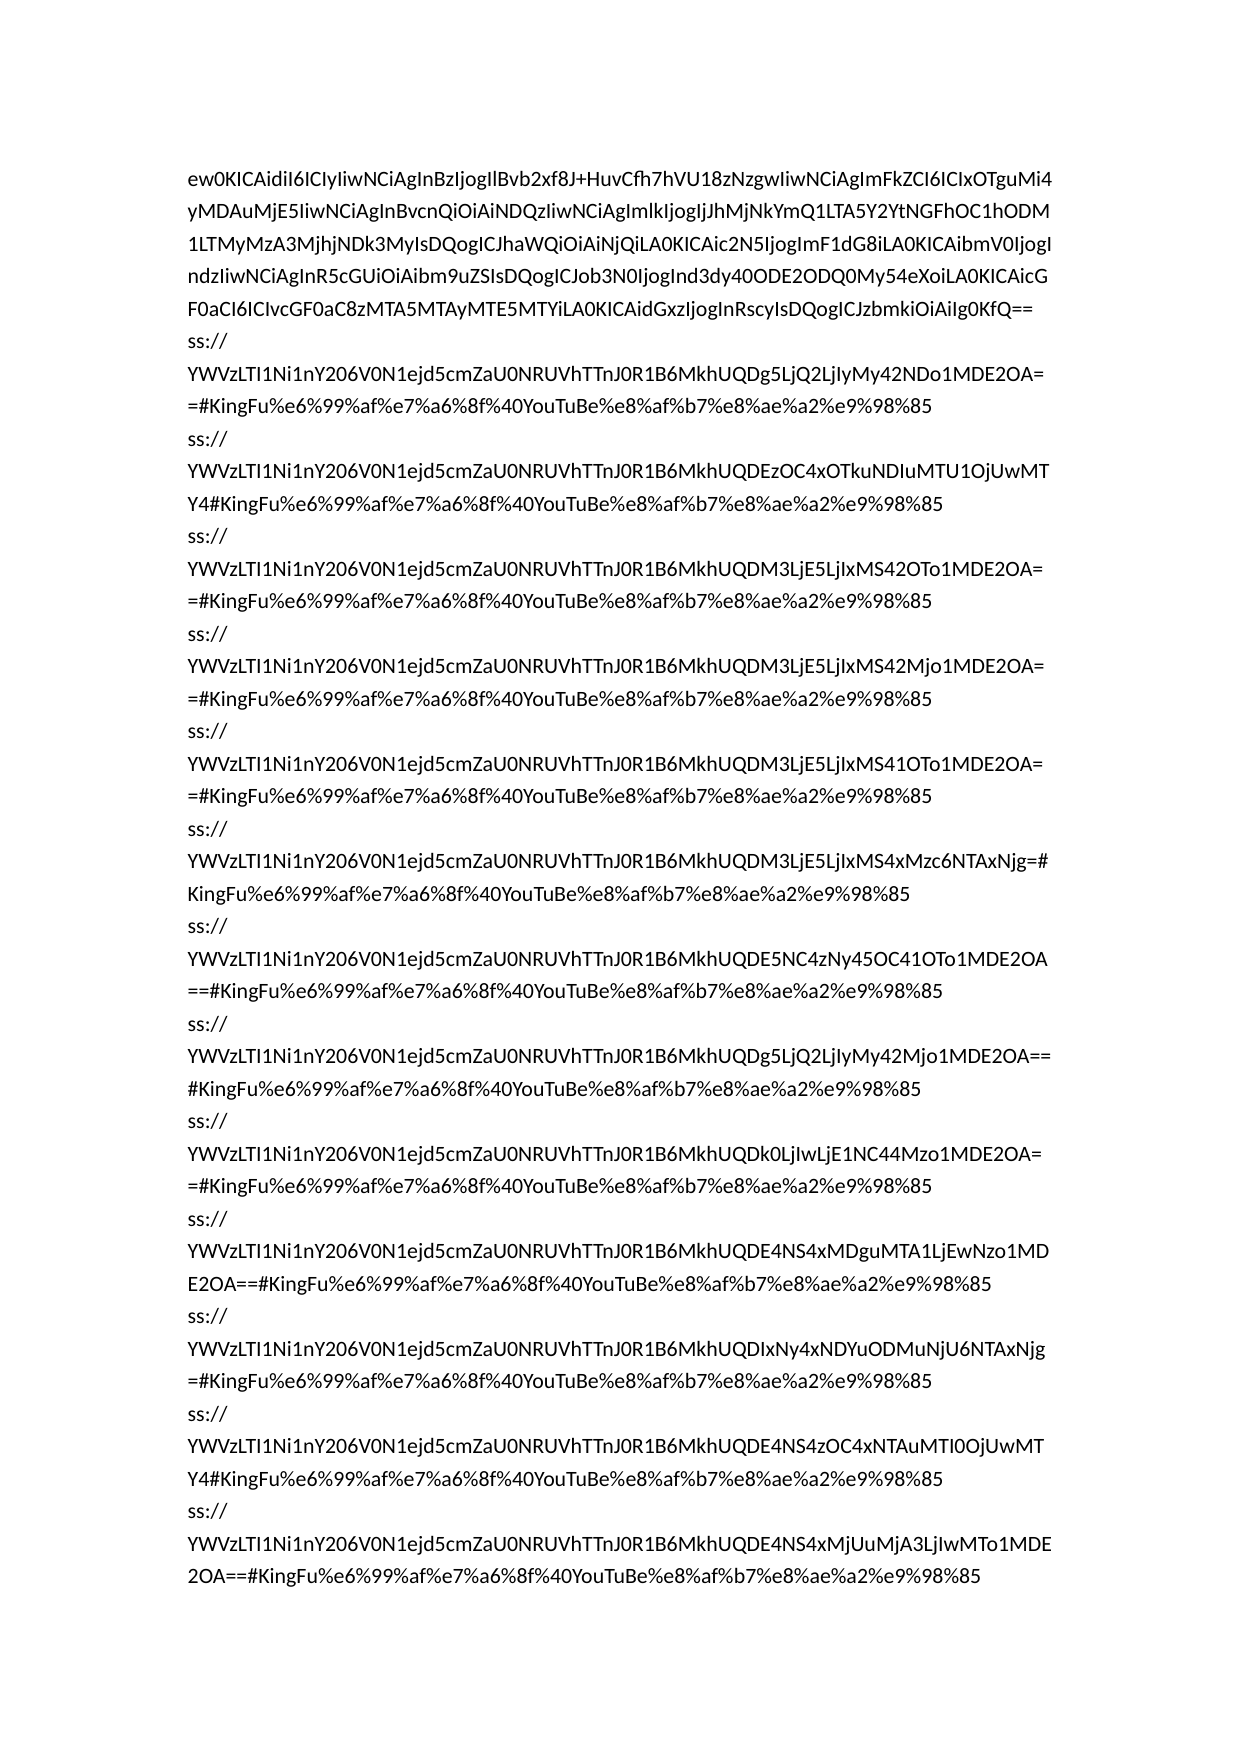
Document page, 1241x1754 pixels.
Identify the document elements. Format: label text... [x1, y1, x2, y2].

text ss://YWVzLTI1Ni1nY206V0N1ejd5cmZaU0NRUVhTTnJ0R1B6MkhUQDE4NS4zOC4xNTAuMTI0OjUwMTY4#KingFu%e6%99%af%e7%a6%8f%40YouTuBe%e8%af%b7%e8%ae%a2%e9%98%85 [187, 1397, 1053, 1494]
text ss://YWVzLTI1Ni1nY206V0N1ejd5cmZaU0NRUVhTTnJ0R1B6MkhUQDM3LjE5LjIxMS41OTo1MDE2OA==#KingFu%e6%99%af%e7%a6%8f%40YouTuBe%e8%af%b7%e8%ae%a2%e9%98%85 [187, 714, 1053, 812]
text ss://YWVzLTI1Ni1nY206V0N1ejd5cmZaU0NRUVhTTnJ0R1B6MkhUQDE4NS4xMDguMTA1LjEwNzo1MDE2OA==#KingFu%e6%99%af%e7%a6%8f%40YouTuBe%e8%af%b7%e8%ae%a2%e9%98%85 [187, 1202, 1053, 1299]
text ss://YWVzLTI1Ni1nY206V0N1ejd5cmZaU0NRUVhTTnJ0R1B6MkhUQDM3LjE5LjIxMS4xMzc6NTAxNjg=#KingFu%e6%99%af%e7%a6%8f%40YouTuBe%e8%af%b7%e8%ae%a2%e9%98%85 [187, 812, 1053, 909]
text ss://YWVzLTI1Ni1nY206V0N1ejd5cmZaU0NRUVhTTnJ0R1B6MkhUQDg5LjQ2LjIyMy42Mjo1MDE2OA==#KingFu%e6%99%af%e7%a6%8f%40YouTuBe%e8%af%b7%e8%ae%a2%e9%98%85 [187, 1007, 1053, 1104]
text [187, 162, 1053, 324]
text ss://YWVzLTI1Ni1nY206V0N1ejd5cmZaU0NRUVhTTnJ0R1B6MkhUQDIxNy4xNDYuODMuNjU6NTAxNjg=#KingFu%e6%99%af%e7%a6%8f%40YouTuBe%e8%af%b7%e8%ae%a2%e9%98%85 [187, 1299, 1053, 1397]
text ss://YWVzLTI1Ni1nY206V0N1ejd5cmZaU0NRUVhTTnJ0R1B6MkhUQDM3LjE5LjIxMS42OTo1MDE2OA==#KingFu%e6%99%af%e7%a6%8f%40YouTuBe%e8%af%b7%e8%ae%a2%e9%98%85 [187, 519, 1053, 617]
text ss://YWVzLTI1Ni1nY206V0N1ejd5cmZaU0NRUVhTTnJ0R1B6MkhUQDk0LjIwLjE1NC44Mzo1MDE2OA==#KingFu%e6%99%af%e7%a6%8f%40YouTuBe%e8%af%b7%e8%ae%a2%e9%98%85 [187, 1104, 1053, 1202]
text ss://YWVzLTI1Ni1nY206V0N1ejd5cmZaU0NRUVhTTnJ0R1B6MkhUQDE5NC4zNy45OC41OTo1MDE2OA==#KingFu%e6%99%af%e7%a6%8f%40YouTuBe%e8%af%b7%e8%ae%a2%e9%98%85 [187, 909, 1053, 1007]
text ss://YWVzLTI1Ni1nY206V0N1ejd5cmZaU0NRUVhTTnJ0R1B6MkhUQDg5LjQ2LjIyMy42NDo1MDE2OA==#KingFu%e6%99%af%e7%a6%8f%40YouTuBe%e8%af%b7%e8%ae%a2%e9%98%85 [187, 324, 1053, 422]
text ss://YWVzLTI1Ni1nY206V0N1ejd5cmZaU0NRUVhTTnJ0R1B6MkhUQDE4NS4xMjUuMjA3LjIwMTo1MDE2OA==#KingFu%e6%99%af%e7%a6%8f%40YouTuBe%e8%af%b7%e8%ae%a2%e9%98%85 [187, 1494, 1053, 1592]
text ss://YWVzLTI1Ni1nY206V0N1ejd5cmZaU0NRUVhTTnJ0R1B6MkhUQDEzOC4xOTkuNDIuMTU1OjUwMTY4#KingFu%e6%99%af%e7%a6%8f%40YouTuBe%e8%af%b7%e8%ae%a2%e9%98%85 [187, 422, 1053, 519]
text ss://YWVzLTI1Ni1nY206V0N1ejd5cmZaU0NRUVhTTnJ0R1B6MkhUQDM3LjE5LjIxMS42Mjo1MDE2OA==#KingFu%e6%99%af%e7%a6%8f%40YouTuBe%e8%af%b7%e8%ae%a2%e9%98%85 [187, 617, 1053, 714]
